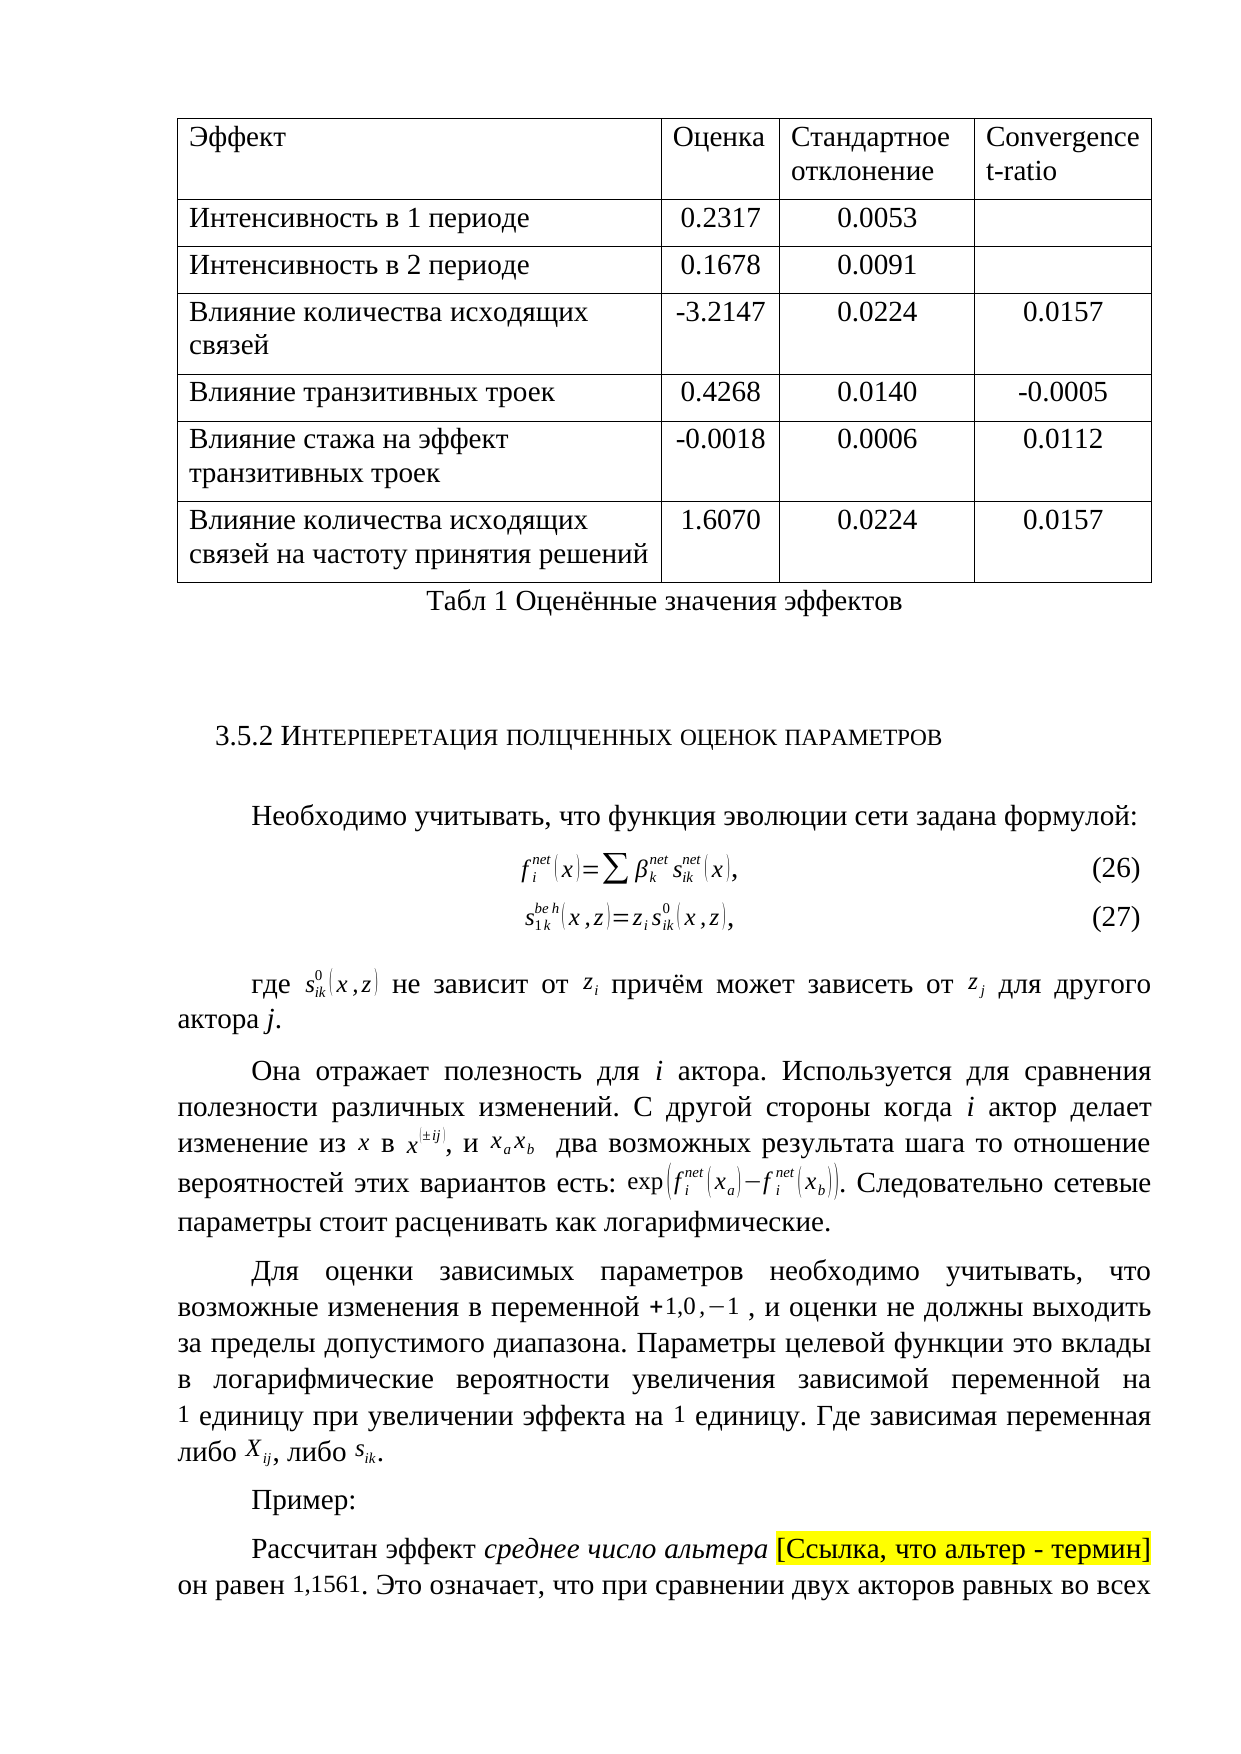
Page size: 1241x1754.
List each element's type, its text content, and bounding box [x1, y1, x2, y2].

text Для оценки зависимых параметров необходимо учитывать, что возможные изменения в переменной , и оценки не должны выходить за пределы допустимого диапазона. Параметры целевой функции это вклады в логарифмические вероятности увеличения зависимой переменной на единицу при увеличении эффекта на единицу. Где зависимая переменная либо , либо . [177, 1253, 1152, 1467]
table_cell 1.6070 [662, 502, 779, 582]
table_cell 0.0053 [780, 200, 974, 246]
table_header Convergence t-ratio [975, 119, 1151, 199]
table_cell Влияние количества исходящих связей [178, 294, 661, 373]
table_cell 0.0006 [780, 422, 974, 501]
table_cell Влияние транзитивных троек [178, 375, 661, 421]
text где не зависит от причём может зависеть от для другого актора j. [177, 966, 1152, 1034]
table_header (26) [1081, 851, 1152, 899]
text Пример: [177, 1482, 1152, 1516]
table_cell -0.0018 [662, 422, 779, 501]
table_header Оценка [662, 119, 779, 199]
table_cell 0.0224 [780, 294, 974, 373]
table_cell [975, 200, 1151, 246]
table_cell 0.4268 [662, 375, 779, 421]
text Необходимо учитывать, что функция эволюции сети задана формулой: [177, 798, 1152, 832]
table_cell 0.0091 [780, 247, 974, 293]
table_cell Влияние количества исходящих связей на частоту принятия решений [178, 502, 661, 582]
table_cell (27) [1081, 899, 1152, 947]
table_cell Влияние стажа на эффект транзитивных троек [178, 422, 661, 501]
table_header Стандартное отклонение [780, 119, 974, 199]
subtitle 3.5.2 Интерперетация полцченных оценок параметров [177, 718, 1152, 751]
table_cell Интенсивность в 1 периоде [178, 200, 661, 246]
table_cell Интенсивность в 2 периоде [178, 247, 661, 293]
table_cell 0.0157 [975, 502, 1151, 582]
table_header , [177, 851, 1081, 899]
table_cell -0.0005 [975, 375, 1151, 421]
table_cell -3.2147 [662, 294, 779, 373]
table_cell , [177, 899, 1081, 947]
table_cell 0.0112 [975, 422, 1151, 501]
text Табл 1 Оценённые значения эффектов [177, 583, 1152, 616]
table_cell 0.0157 [975, 294, 1151, 373]
table_header Эффект [178, 119, 661, 199]
table_cell 0.0140 [780, 375, 974, 421]
table_cell 0.2317 [662, 200, 779, 246]
table_cell 0.0224 [780, 502, 974, 582]
table_cell [975, 247, 1151, 293]
table_cell 0.1678 [662, 247, 779, 293]
text Она отражает полезность для i актора. Используется для сравнения полезности различных изменений. С другой стороны когда i актор делает изменение из в , и два возможных результата шага то отношение вероятностей этих вариантов есть: . Следовательно сетевые параметры стоит расценивать как логарифмические. [177, 1053, 1152, 1238]
